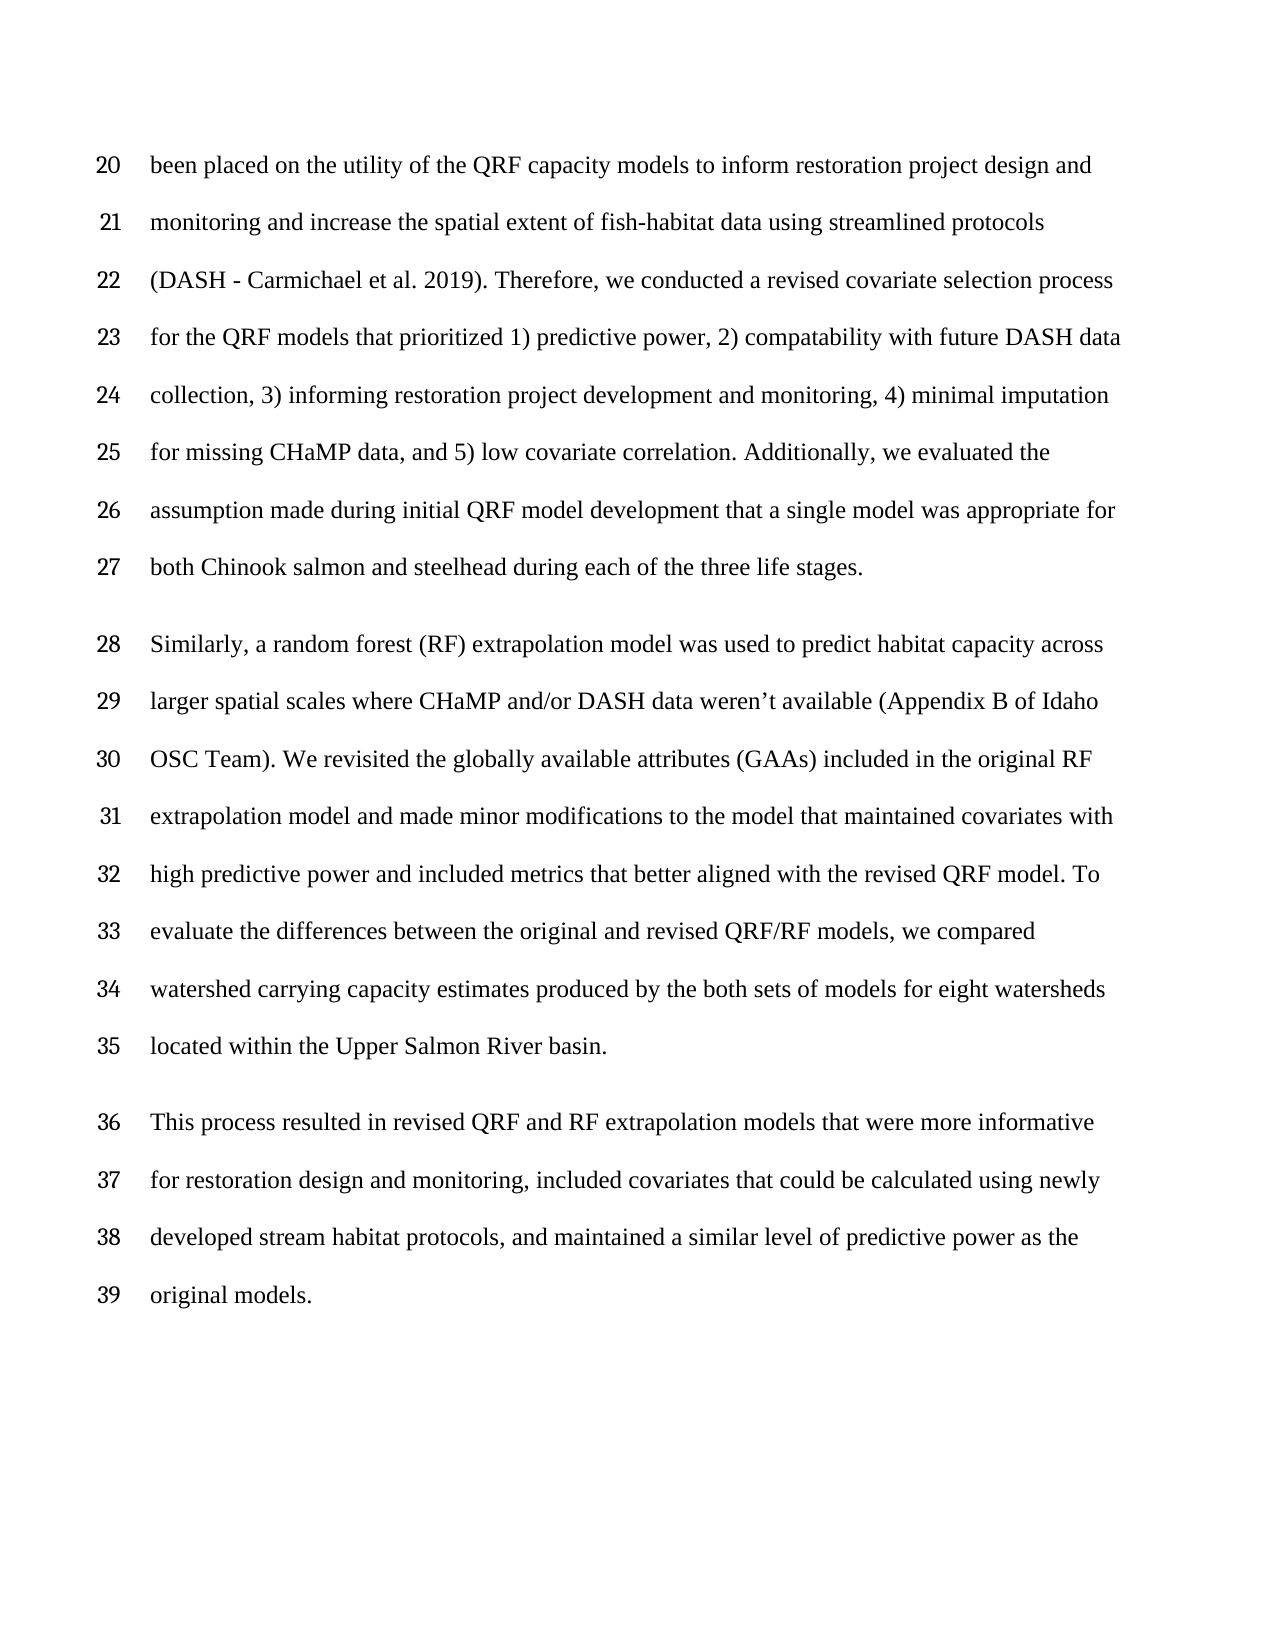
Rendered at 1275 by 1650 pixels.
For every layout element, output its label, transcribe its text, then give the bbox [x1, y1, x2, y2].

text This process resulted in revised QRF and RF extrapolation models that were more informative for restoration design and monitoring, included covariates that could be calculated using newly developed stream habitat protocols, and maintained a similar level of predictive power as the original models. [150, 1107, 1125, 1309]
text Similarly, a random forest (RF) extrapolation model was used to predict habitat capacity across larger spatial scales where CHaMP and/or DASH data weren’t available (Appendix B of Idaho OSC Team). We revisited the globally available attributes (GAAs) included in the original RF extrapolation model and made minor modifications to the model that maintained covariates with high predictive power and included metrics that better aligned with the revised QRF model. To evaluate the differences between the original and revised QRF/RF models, we compared watershed carrying capacity estimates produced by the both sets of models for eight watersheds located within the Upper Salmon River basin. [150, 629, 1125, 1060]
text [150, 150, 1125, 581]
